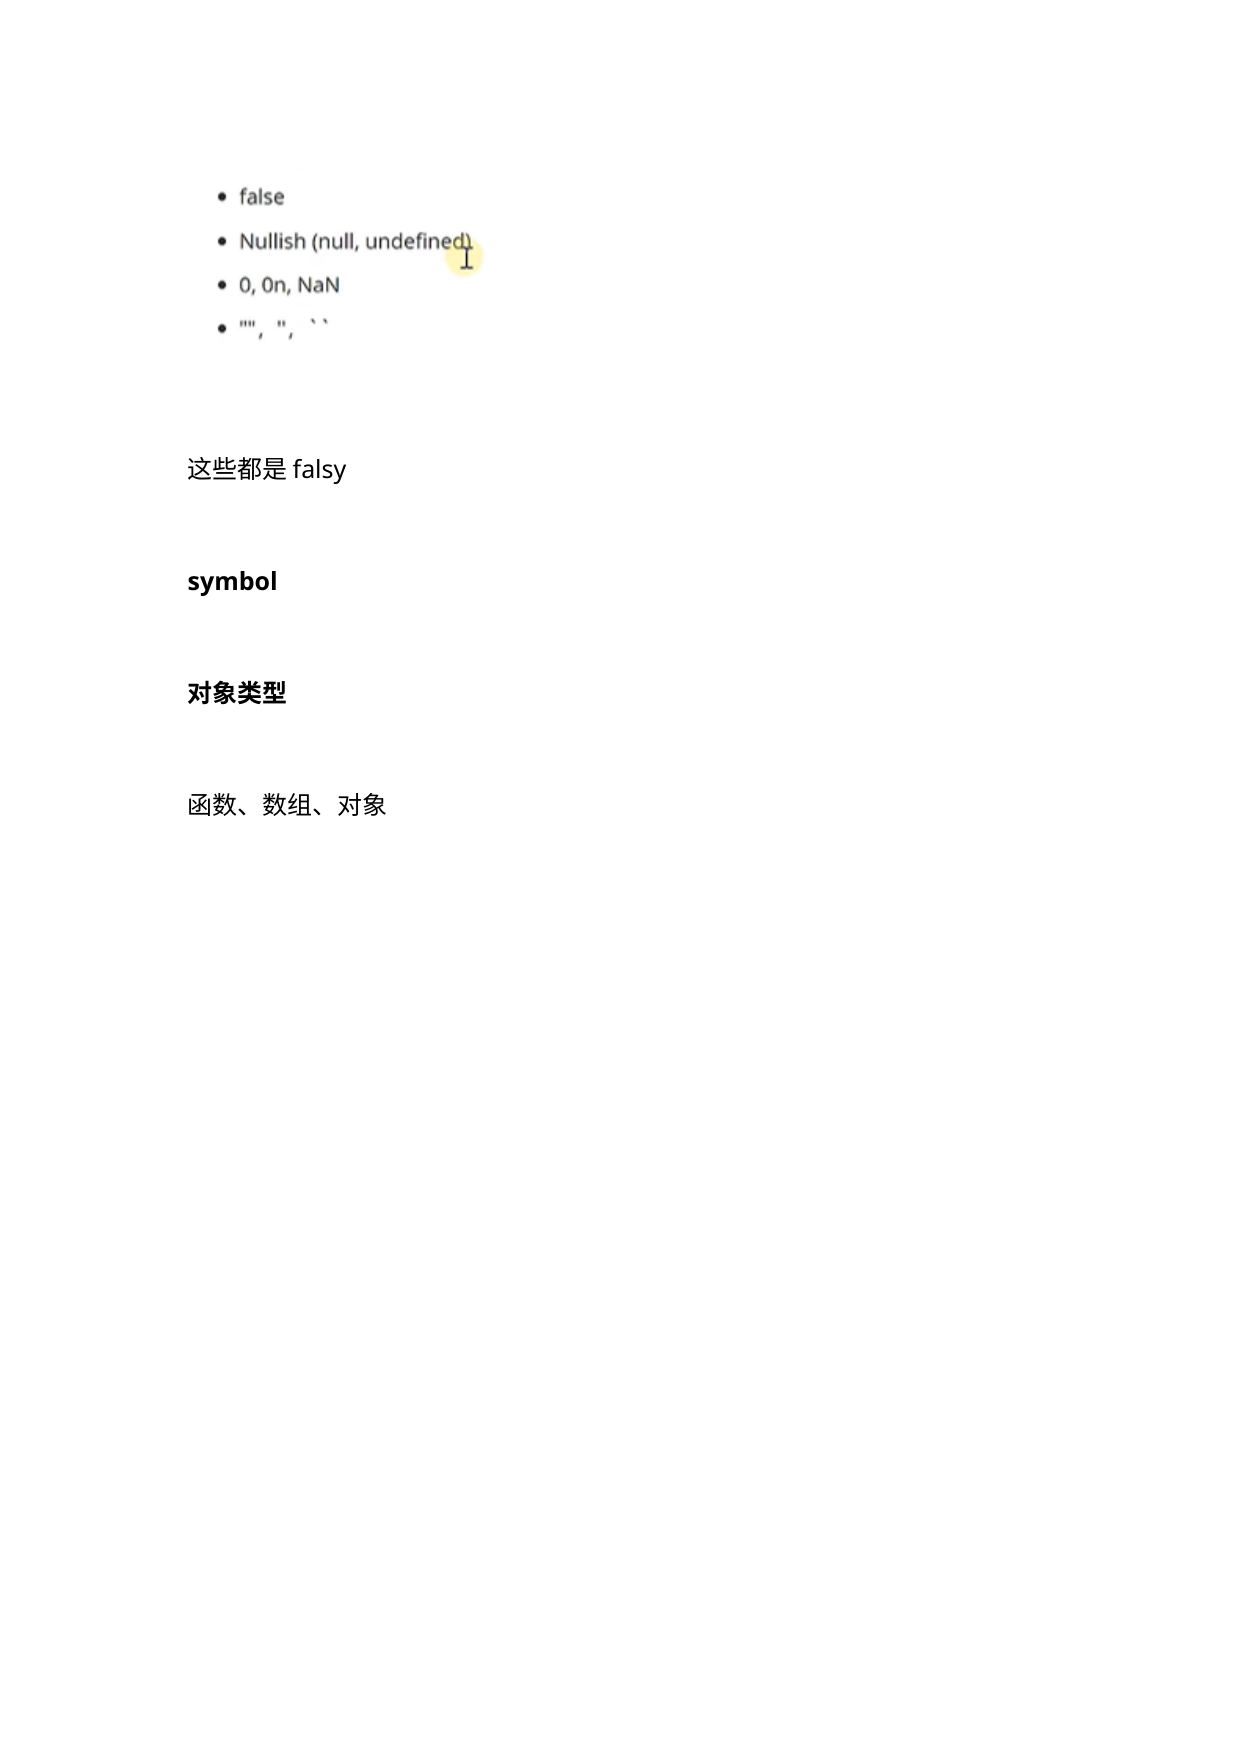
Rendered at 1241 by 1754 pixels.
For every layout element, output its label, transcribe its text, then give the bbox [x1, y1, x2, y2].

text 函数、数组、对象 [187, 771, 1053, 836]
subtitle symbol [187, 548, 1053, 613]
subtitle 对象类型 [187, 659, 1053, 724]
picture [187, 168, 568, 383]
text 这些都是falsy [187, 436, 1053, 501]
